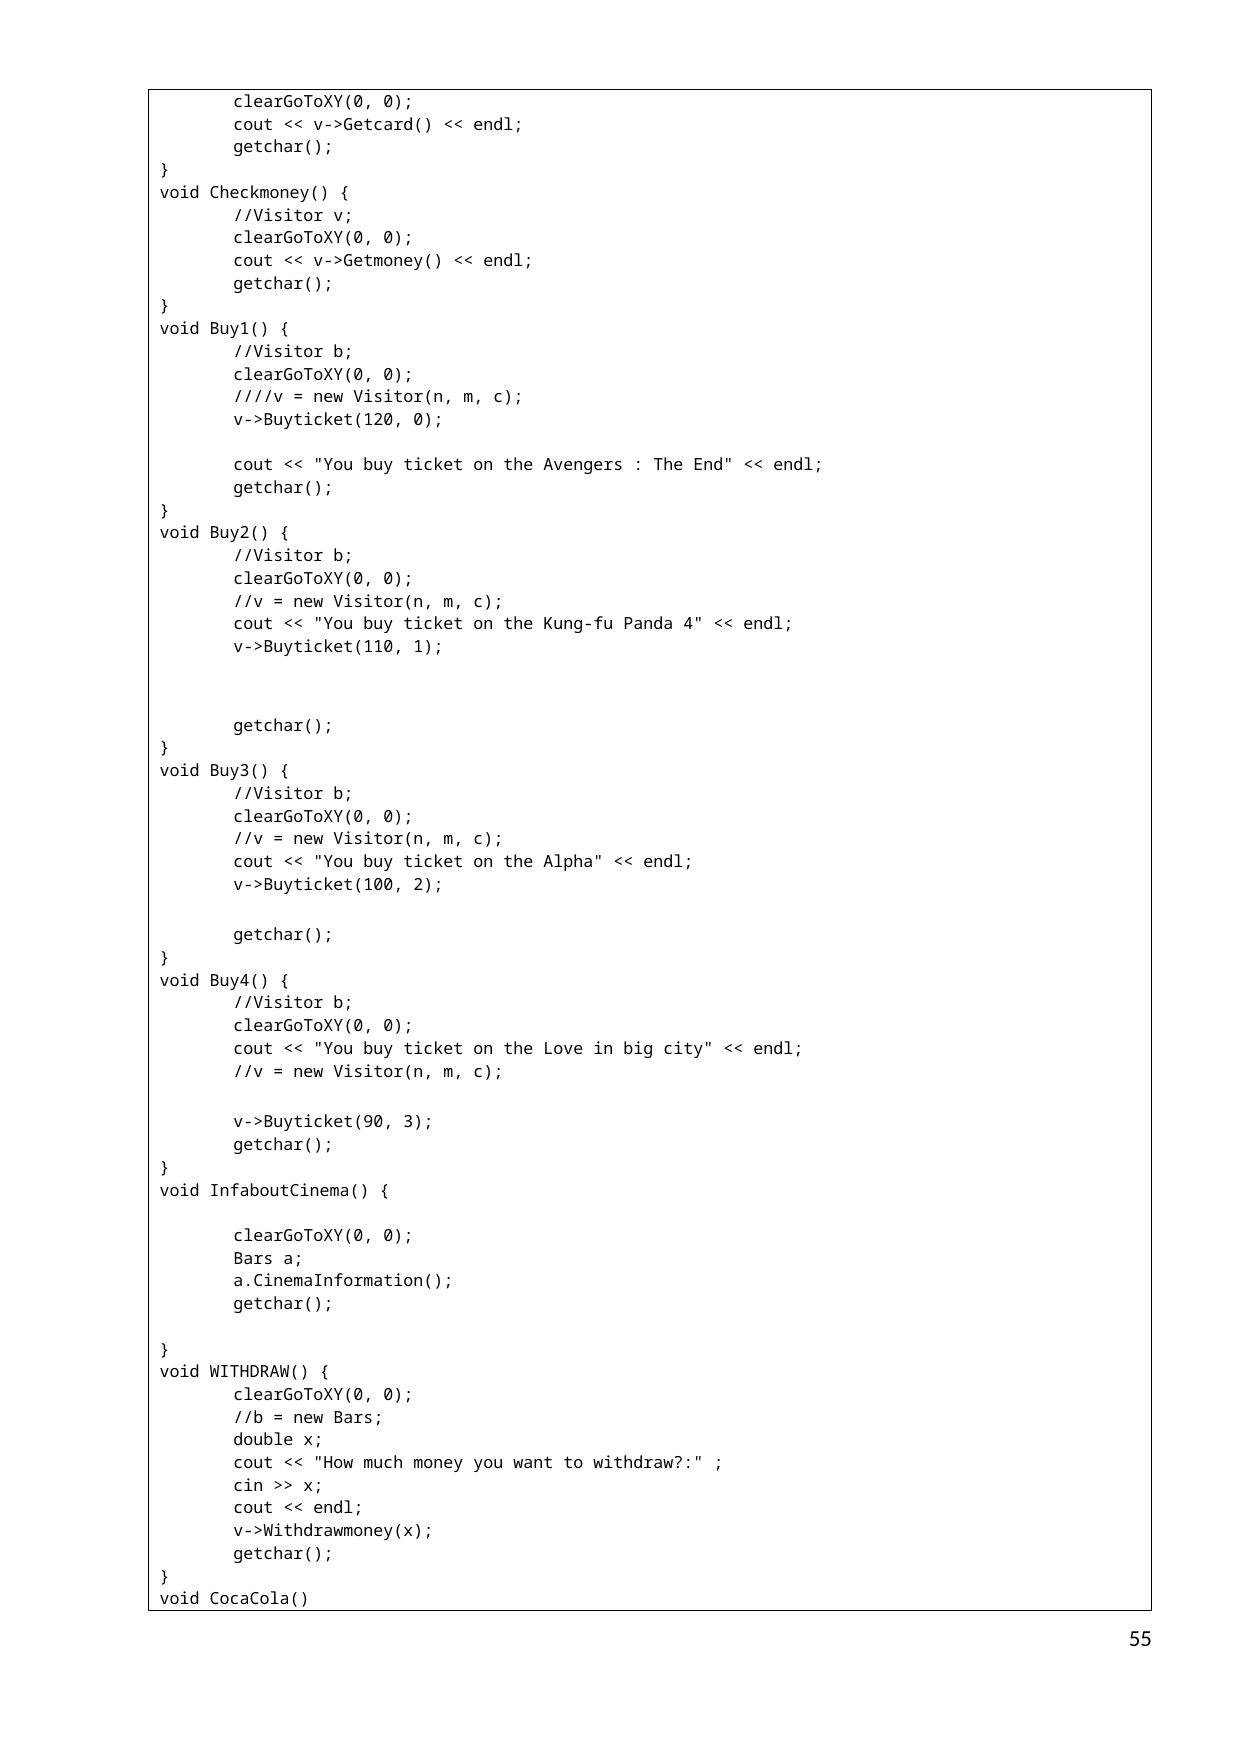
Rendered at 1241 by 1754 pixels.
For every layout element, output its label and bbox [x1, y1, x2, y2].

table_header [149, 90, 1151, 1609]
